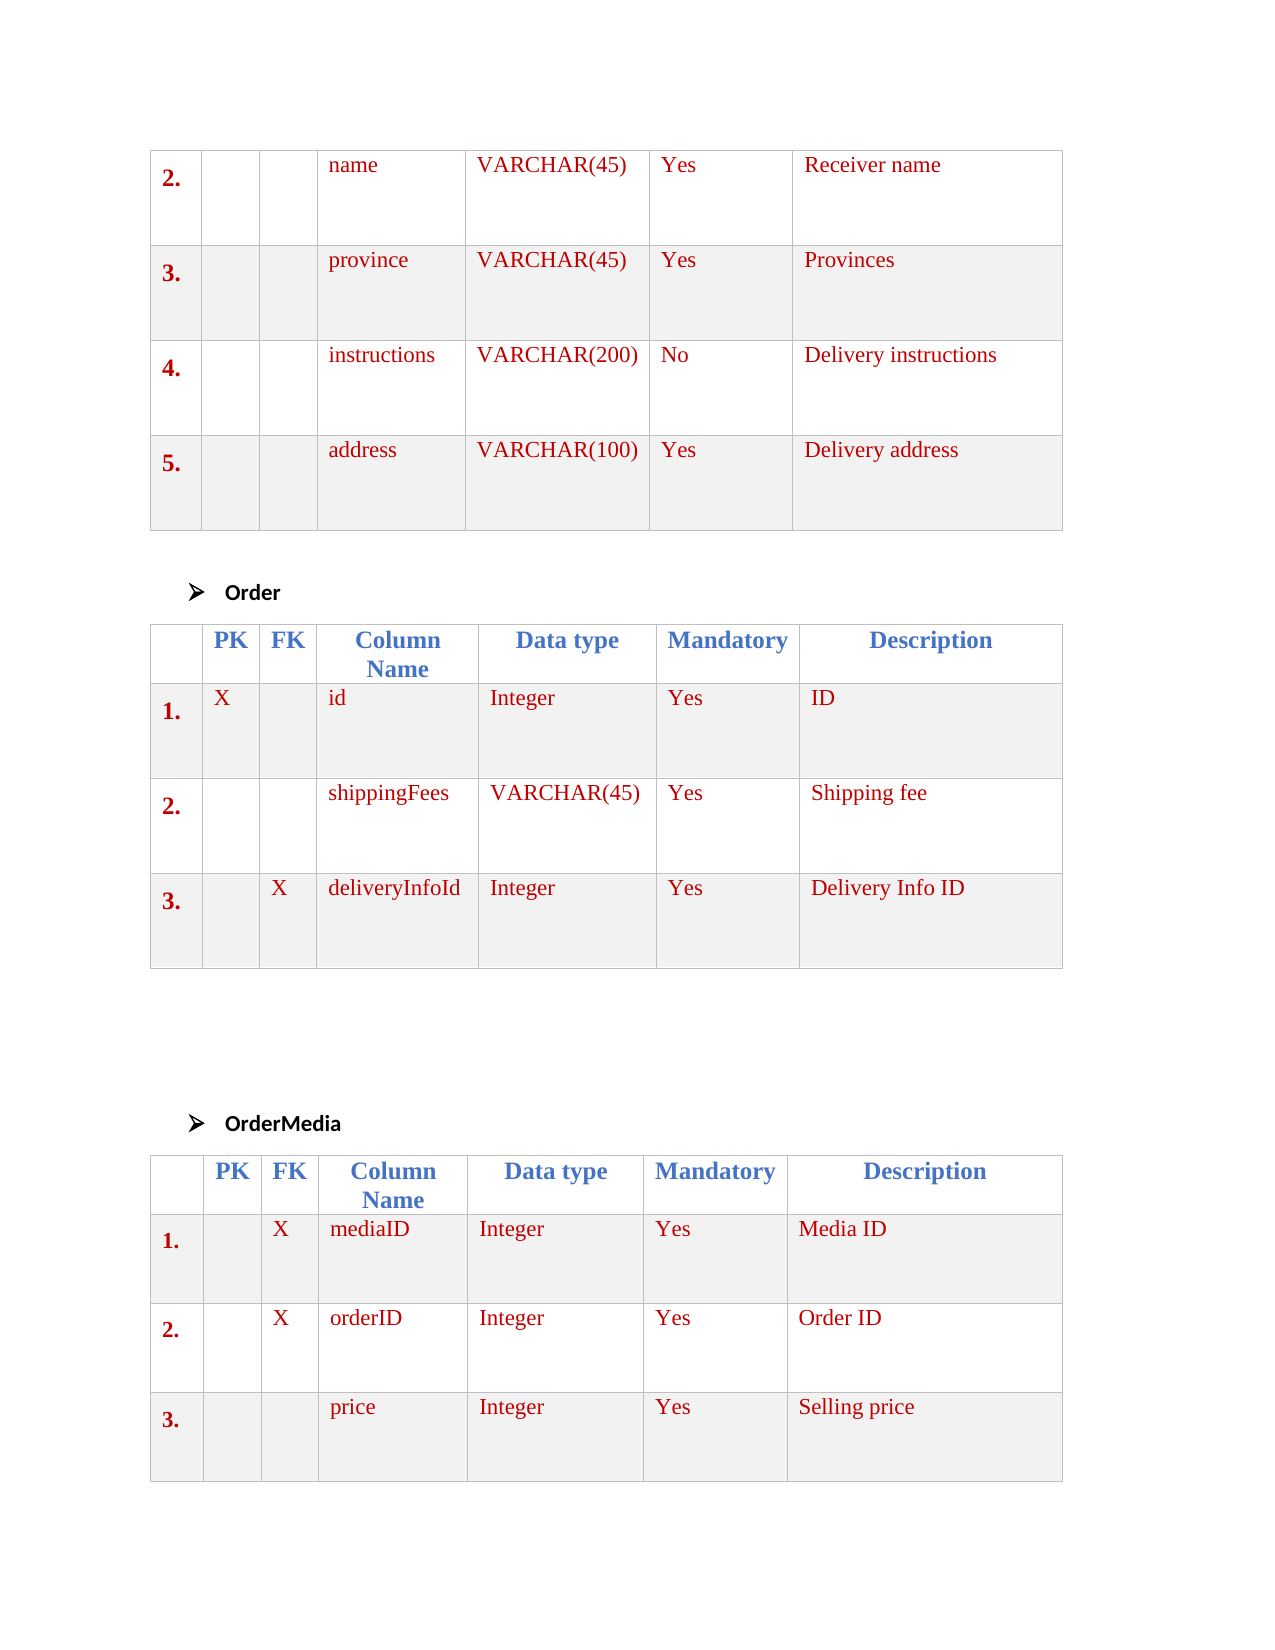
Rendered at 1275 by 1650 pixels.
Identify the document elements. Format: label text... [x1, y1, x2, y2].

table_cell VARCHAR(200) [466, 341, 649, 435]
table_cell Yes [650, 436, 792, 530]
table_cell X [262, 1304, 318, 1392]
table_cell [260, 151, 317, 245]
table_header PK [204, 1156, 261, 1214]
table_cell Delivery Info ID [800, 874, 1062, 967]
table_cell [151, 684, 202, 777]
table_cell province [318, 246, 465, 340]
table_cell Delivery instructions [793, 341, 1062, 435]
table_cell [202, 341, 259, 435]
table_cell X [203, 684, 259, 777]
table_cell [260, 246, 317, 340]
list OrderMedia [187, 1109, 1125, 1137]
table_cell shippingFees [317, 779, 478, 872]
table_cell mediaID [319, 1215, 467, 1303]
table_cell [203, 874, 259, 967]
table_cell [203, 779, 259, 872]
table_header Column Name [317, 625, 478, 682]
table_cell [151, 874, 202, 967]
table_header Mandatory [657, 625, 799, 682]
table_cell name [318, 151, 465, 245]
table_cell [151, 1393, 203, 1481]
table_cell Yes [657, 874, 799, 967]
table_cell VARCHAR(45) [466, 151, 649, 245]
table_cell Integer [479, 684, 656, 777]
table_cell Yes [657, 779, 799, 872]
table_cell Integer [468, 1393, 643, 1481]
table_header [151, 625, 202, 682]
table_cell Order ID [788, 1304, 1062, 1392]
table_cell VARCHAR(45) [479, 779, 656, 872]
table_cell Delivery address [793, 436, 1062, 530]
table_cell [260, 779, 316, 872]
table_cell Yes [644, 1215, 787, 1303]
table_cell Provinces [793, 246, 1062, 340]
table_cell [151, 341, 201, 435]
table_header Description [800, 625, 1062, 682]
table_cell No [650, 341, 792, 435]
table_cell [204, 1304, 261, 1392]
table_cell Selling price [788, 1393, 1062, 1481]
table_cell Yes [650, 151, 792, 245]
table_cell Receiver name [793, 151, 1062, 245]
table_cell Yes [644, 1304, 787, 1392]
table_cell Yes [650, 246, 792, 340]
table_cell [151, 1215, 203, 1303]
table_header Data type [479, 625, 656, 682]
table_cell address [318, 436, 465, 530]
table_header Column Name [319, 1156, 467, 1214]
table_cell Yes [644, 1393, 787, 1481]
table_cell price [319, 1393, 467, 1481]
table_cell Media ID [788, 1215, 1062, 1303]
table_header FK [260, 625, 316, 682]
table_cell [204, 1215, 261, 1303]
table_cell Integer [468, 1304, 643, 1392]
table_cell [151, 151, 201, 245]
table_cell [202, 246, 259, 340]
table_cell [260, 436, 317, 530]
table_cell [151, 1304, 203, 1392]
table_cell id [317, 684, 478, 777]
table_header Mandatory [644, 1156, 787, 1214]
table_cell [204, 1393, 261, 1481]
table_cell [202, 151, 259, 245]
table_cell orderID [319, 1304, 467, 1392]
table_cell [262, 1393, 318, 1481]
table_header Description [788, 1156, 1062, 1214]
table_cell [260, 341, 317, 435]
table_header [151, 1156, 203, 1214]
table_cell VARCHAR(100) [466, 436, 649, 530]
table_header PK [203, 625, 259, 682]
table_cell X [262, 1215, 318, 1303]
table_cell [151, 246, 201, 340]
table_header FK [262, 1156, 318, 1214]
table_cell [202, 436, 259, 530]
list Order [187, 578, 1125, 606]
table_cell VARCHAR(45) [466, 246, 649, 340]
table_cell Shipping fee [800, 779, 1062, 872]
table_cell instructions [318, 341, 465, 435]
table_cell ID [800, 684, 1062, 777]
table_cell Integer [479, 874, 656, 967]
table_header Data type [468, 1156, 643, 1214]
table_cell deliveryInfoId [317, 874, 478, 967]
table_cell [151, 436, 201, 530]
table_cell X [260, 874, 316, 967]
table_cell Yes [657, 684, 799, 777]
table_cell Integer [468, 1215, 643, 1303]
table_cell [260, 684, 316, 777]
table_cell [151, 779, 202, 872]
